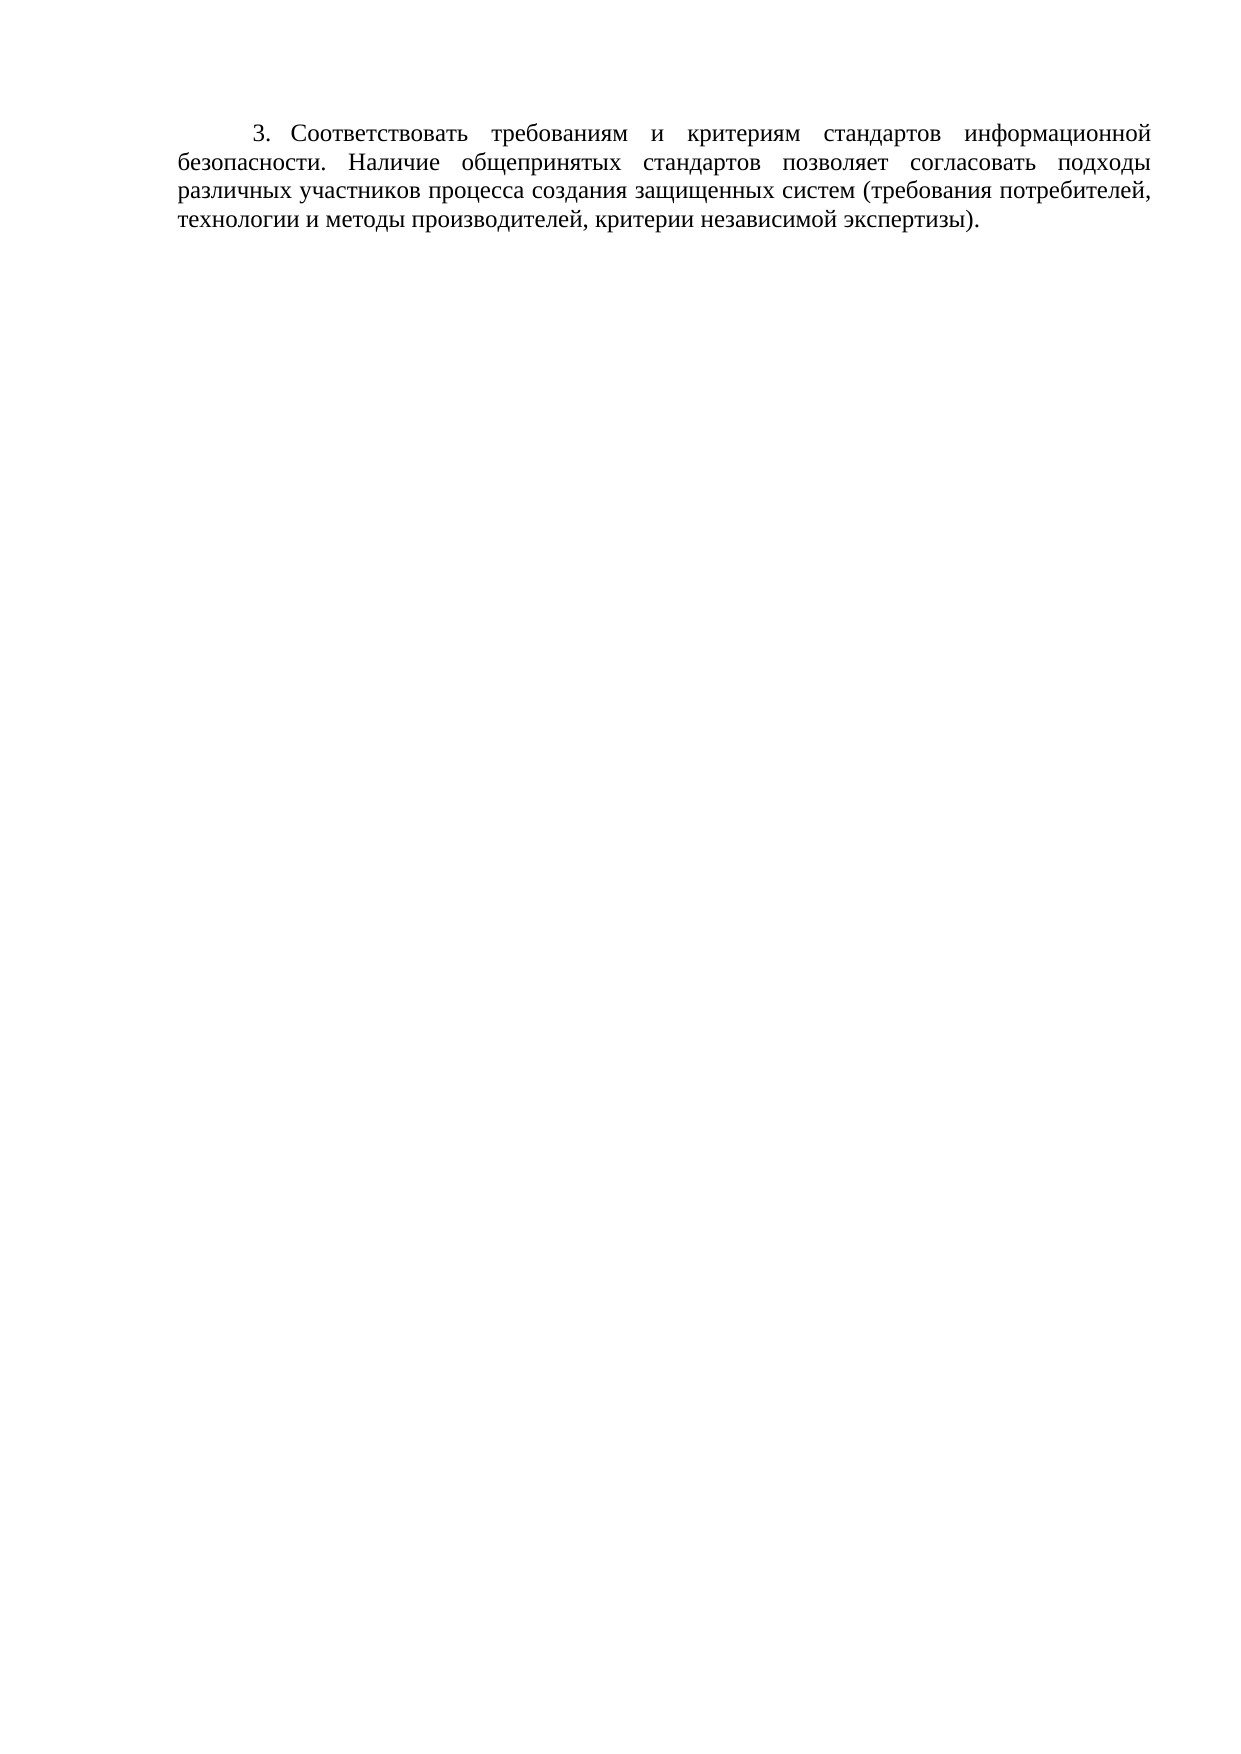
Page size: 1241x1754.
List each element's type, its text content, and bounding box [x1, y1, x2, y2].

list Соответствовать требованиям и критериям стандартов информационной безопасности. Наличие общепринятых стандартов позволяет согласовать подходы различных участников процесса создания защищенных систем (требования потребителей, технологии и методы производителей, критерии независимой экспертизы). [177, 118, 1152, 233]
